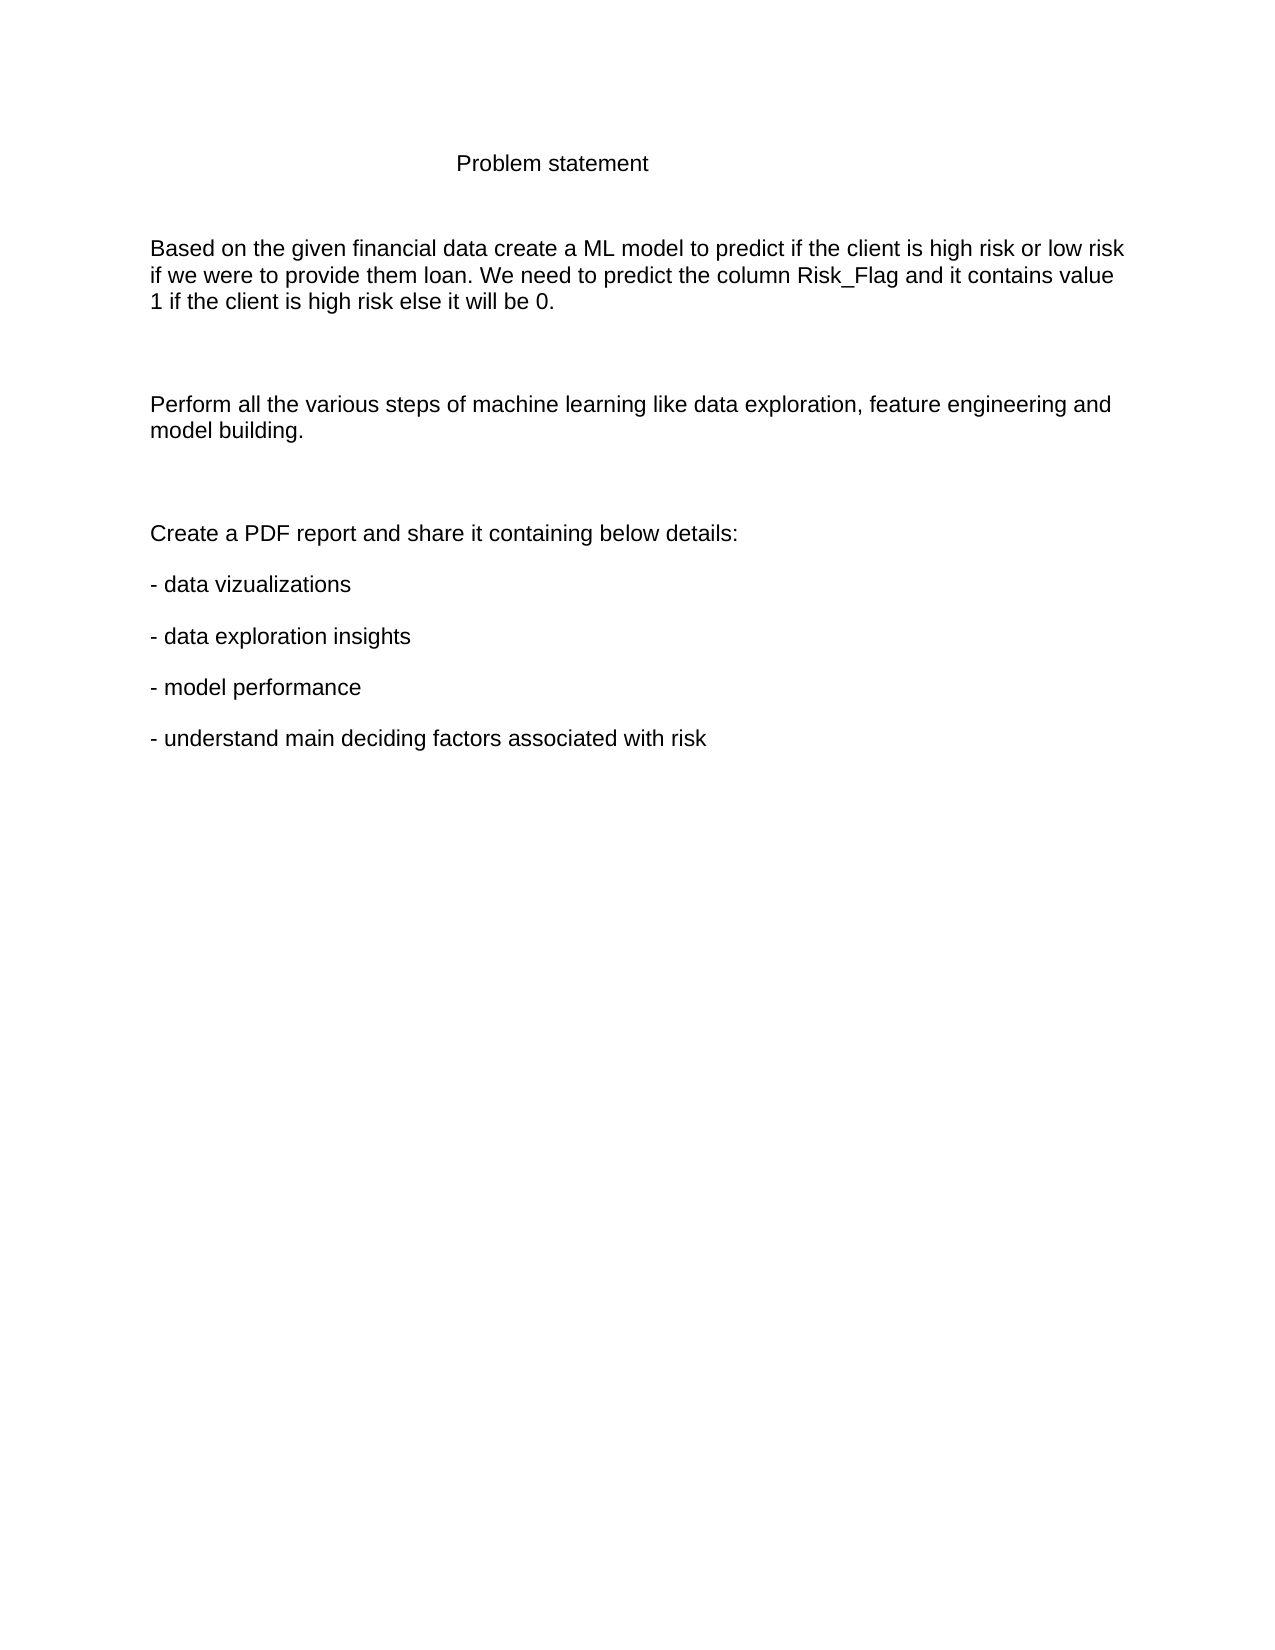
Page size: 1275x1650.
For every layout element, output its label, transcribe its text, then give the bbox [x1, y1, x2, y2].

text - model performance [150, 674, 1125, 700]
text - data vizualizations [150, 571, 1125, 598]
text Create a PDF report and share it containing below details: [150, 520, 1125, 546]
text - understand main deciding factors associated with risk [150, 725, 1125, 752]
text Perform all the various steps of machine learning like data exploration, feature engineering and model building. [150, 391, 1125, 443]
text Based on the given financial data create a ML model to predict if the client is high risk or low risk if we were to provide them loan. We need to predict the column Risk_Flag and it contains value 1 if the client is high risk else it will be 0. [150, 235, 1125, 314]
text - data exploration insights [150, 623, 1125, 649]
text Problem statement [150, 150, 1125, 176]
